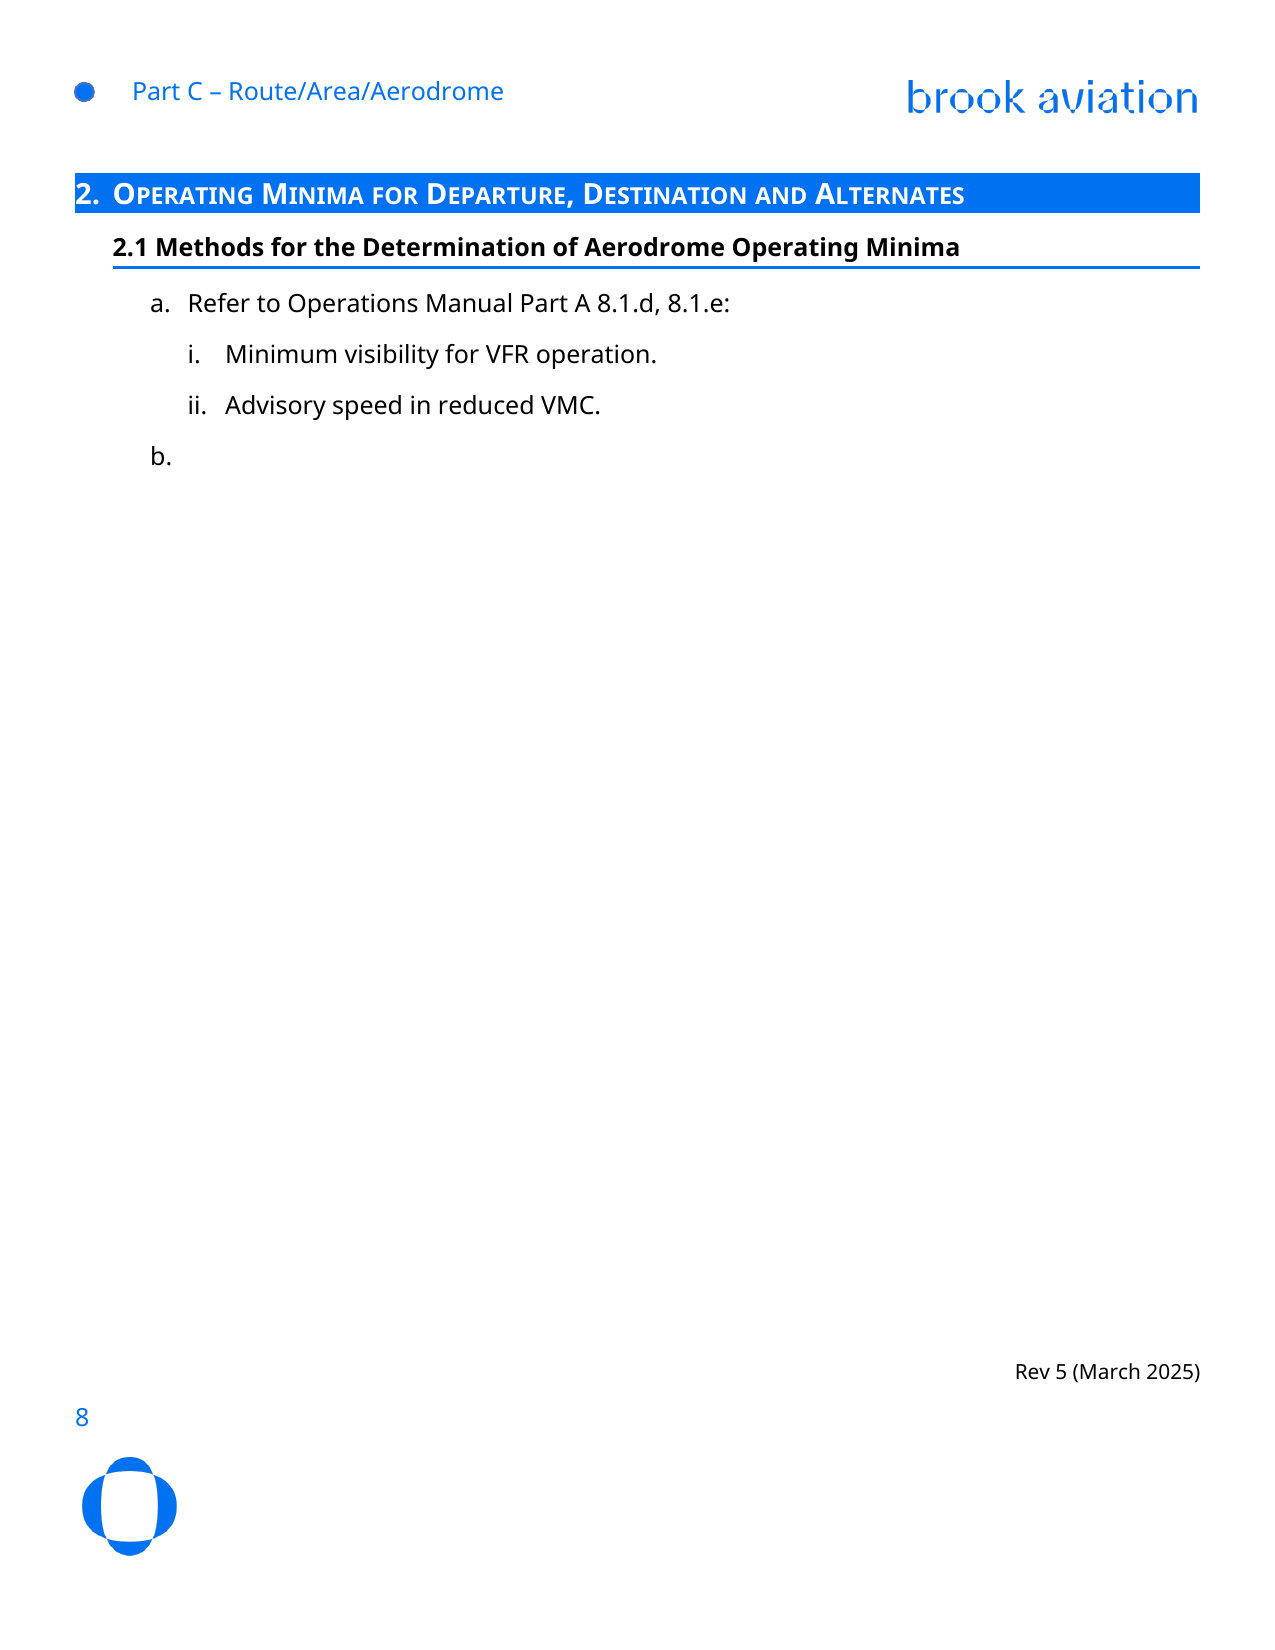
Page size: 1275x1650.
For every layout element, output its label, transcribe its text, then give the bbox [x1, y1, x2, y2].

picture [75, 1450, 183, 1562]
subtitle Operating Minima for Departure, Destination and Alternates [75, 173, 1200, 213]
list Minimum visibility for VFR operation. [187, 336, 1200, 371]
subtitle Methods for the Determination of Aerodrome Operating Minima [112, 229, 1200, 269]
list Advisory speed in reduced VMC. [187, 387, 1200, 422]
list Refer to Operations Manual Part A 8.1.d, 8.1.e: [150, 285, 1200, 319]
picture [904, 76, 1200, 118]
